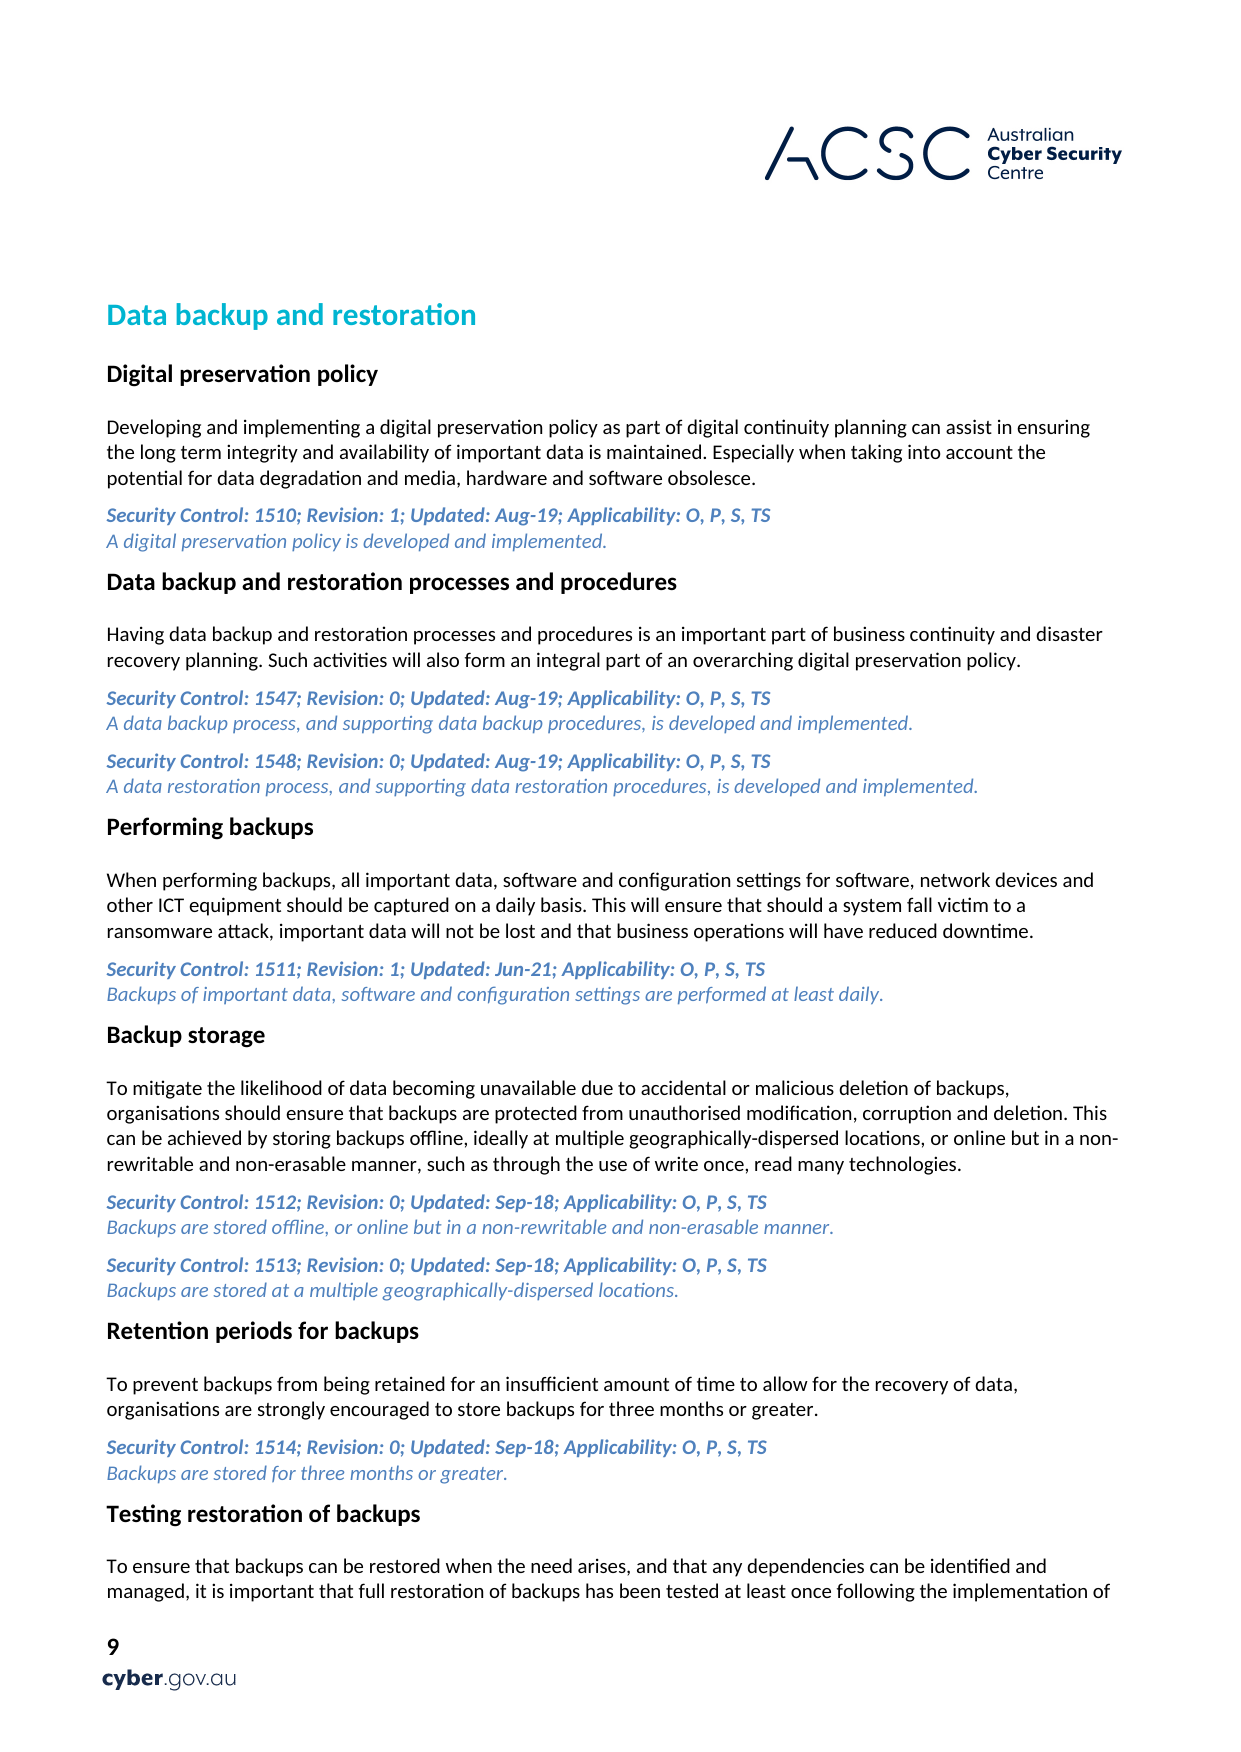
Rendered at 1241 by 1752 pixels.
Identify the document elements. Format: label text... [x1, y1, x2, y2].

subtitle Data backup and restoration processes and procedures [106, 566, 1122, 597]
text When performing backups, all important data, software and configuration settings for software, network devices and other ICT equipment should be captured on a daily basis. This will ensure that should a system fall victim to a ransomware attack, important data will not be lost and that business operations will have reduced downtime. [106, 867, 1122, 943]
text To mitigate the likelihood of data becoming unavailable due to accidental or malicious deletion of backups, organisations should ensure that backups are protected from unauthorised modification, corruption and deletion. This can be achieved by storing backups offline, ideally at multiple geographically-dispersed locations, or online but in a non-rewritable and non-erasable manner, such as through the use of write once, read many technologies. [106, 1075, 1122, 1176]
text To prevent backups from being retained for an insufficient amount of time to allow for the recovery of data, organisations are strongly encouraged to store backups for three months or greater. [106, 1371, 1122, 1422]
text A data backup process, and supporting data backup procedures, is developed and implemented. [106, 710, 1122, 736]
subtitle Security Control: 1513; Revision: 0; Updated: Sep-18; Applicability: O, P, S, TS [106, 1252, 1122, 1278]
text Backups are stored at a multiple geographically-dispersed locations. [106, 1278, 1122, 1303]
subtitle Digital preservation policy [106, 358, 1122, 389]
subtitle Security Control: 1514; Revision: 0; Updated: Sep-18; Applicability: O, P, S, TS [106, 1434, 1122, 1460]
subtitle Security Control: 1511; Revision: 1; Updated: Jun-21; Applicability: O, P, S, TS [106, 956, 1122, 981]
subtitle Security Control: 1548; Revision: 0; Updated: Aug-19; Applicability: O, P, S, TS [106, 748, 1122, 774]
subtitle Backup storage [106, 1019, 1122, 1050]
picture [0, 0, 1240, 317]
text Backups are stored for three months or greater. [106, 1460, 1122, 1485]
subtitle Security Control: 1510; Revision: 1; Updated: Aug-19; Applicability: O, P, S, TS [106, 503, 1122, 528]
subtitle Testing restoration of backups [106, 1498, 1122, 1528]
subtitle Security Control: 1547; Revision: 0; Updated: Aug-19; Applicability: O, P, S, TS [106, 685, 1122, 710]
text Developing and implementing a digital preservation policy as part of digital continuity planning can assist in ensuring the long term integrity and availability of important data is maintained. Especially when taking into account the potential for data degradation and media, hardware and software obsolesce. [106, 414, 1122, 490]
text Having data backup and restoration processes and procedures is an important part of business continuity and disaster recovery planning. Such activities will also form an integral part of an overarching digital preservation policy. [106, 622, 1122, 672]
text Backups are stored offline, or online but in a non-rewritable and non-erasable manner. [106, 1214, 1122, 1240]
text A data restoration process, and supporting data restoration procedures, is developed and implemented. [106, 774, 1122, 799]
subtitle Data backup and restoration [106, 295, 1122, 333]
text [106, 1553, 1122, 1604]
subtitle Security Control: 1512; Revision: 0; Updated: Sep-18; Applicability: O, P, S, TS [106, 1189, 1122, 1214]
text A digital preservation policy is developed and implemented. [106, 528, 1122, 553]
text Backups of important data, software and configuration settings are performed at least daily. [106, 981, 1122, 1007]
subtitle Performing backups [106, 812, 1122, 842]
subtitle Retention periods for backups [106, 1316, 1122, 1346]
picture [0, 1636, 1241, 1752]
